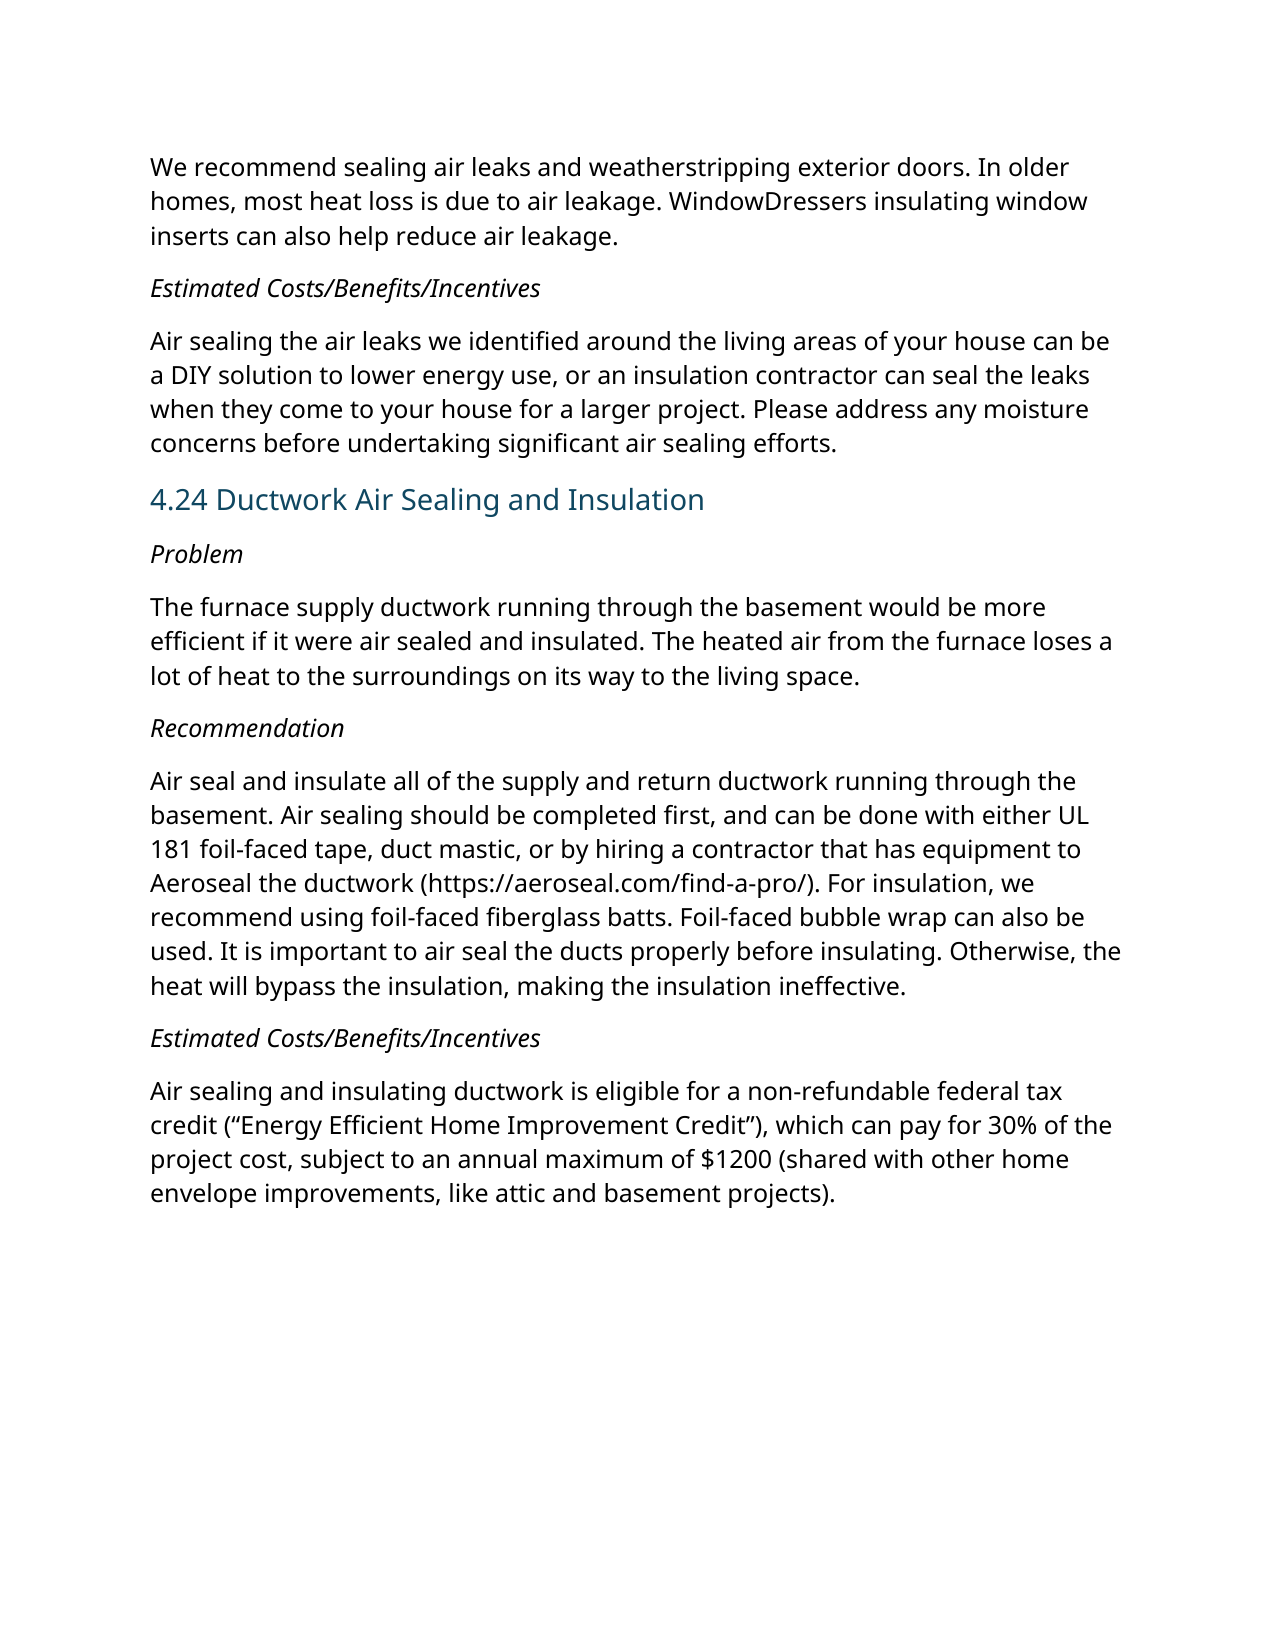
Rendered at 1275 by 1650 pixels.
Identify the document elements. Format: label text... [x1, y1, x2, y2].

text We recommend sealing air leaks and weatherstripping exterior doors. In older homes, most heat loss is due to air leakage. WindowDressers insulating window inserts can also help reduce air leakage. [150, 150, 1125, 252]
text Problem [150, 537, 1125, 571]
text Air sealing the air leaks we identified around the living areas of your house can be a DIY solution to lower energy use, or an insulation contractor can seal the leaks when they come to your house for a larger project. Please address any moisture concerns before undertaking significant air sealing efforts. [150, 324, 1125, 460]
text Air seal and insulate all of the supply and return ductwork running through the basement. Air sealing should be completed first, and can be done with either UL 181 foil-faced tape, duct mastic, or by hiring a contractor that has equipment to Aeroseal the ductwork (https://aeroseal.com/find-a-pro/). For insulation, we recommend using foil-faced fiberglass batts. Foil-faced bubble wrap can also be used. It is important to air seal the ducts properly before insulating. Otherwise, the heat will bypass the insulation, making the insulation ineffective. [150, 764, 1125, 1002]
text Estimated Costs/Benefits/Incentives [150, 1021, 1125, 1055]
text Air sealing and insulating ductwork is eligible for a non-refundable federal tax credit (“Energy Efficient Home Improvement Credit”), which can pay for 30% of the project cost, subject to an annual maximum of $1200 (shared with other home envelope improvements, like attic and basement projects). [150, 1074, 1125, 1210]
text Estimated Costs/Benefits/Incentives [150, 271, 1125, 305]
subtitle 4.24 Ductwork Air Sealing and Insulation [150, 479, 1125, 518]
text The furnace supply ductwork running through the basement would be more efficient if it were air sealed and insulated. The heated air from the furnace loses a lot of heat to the surroundings on its way to the living space. [150, 590, 1125, 692]
text Recommendation [150, 711, 1125, 745]
